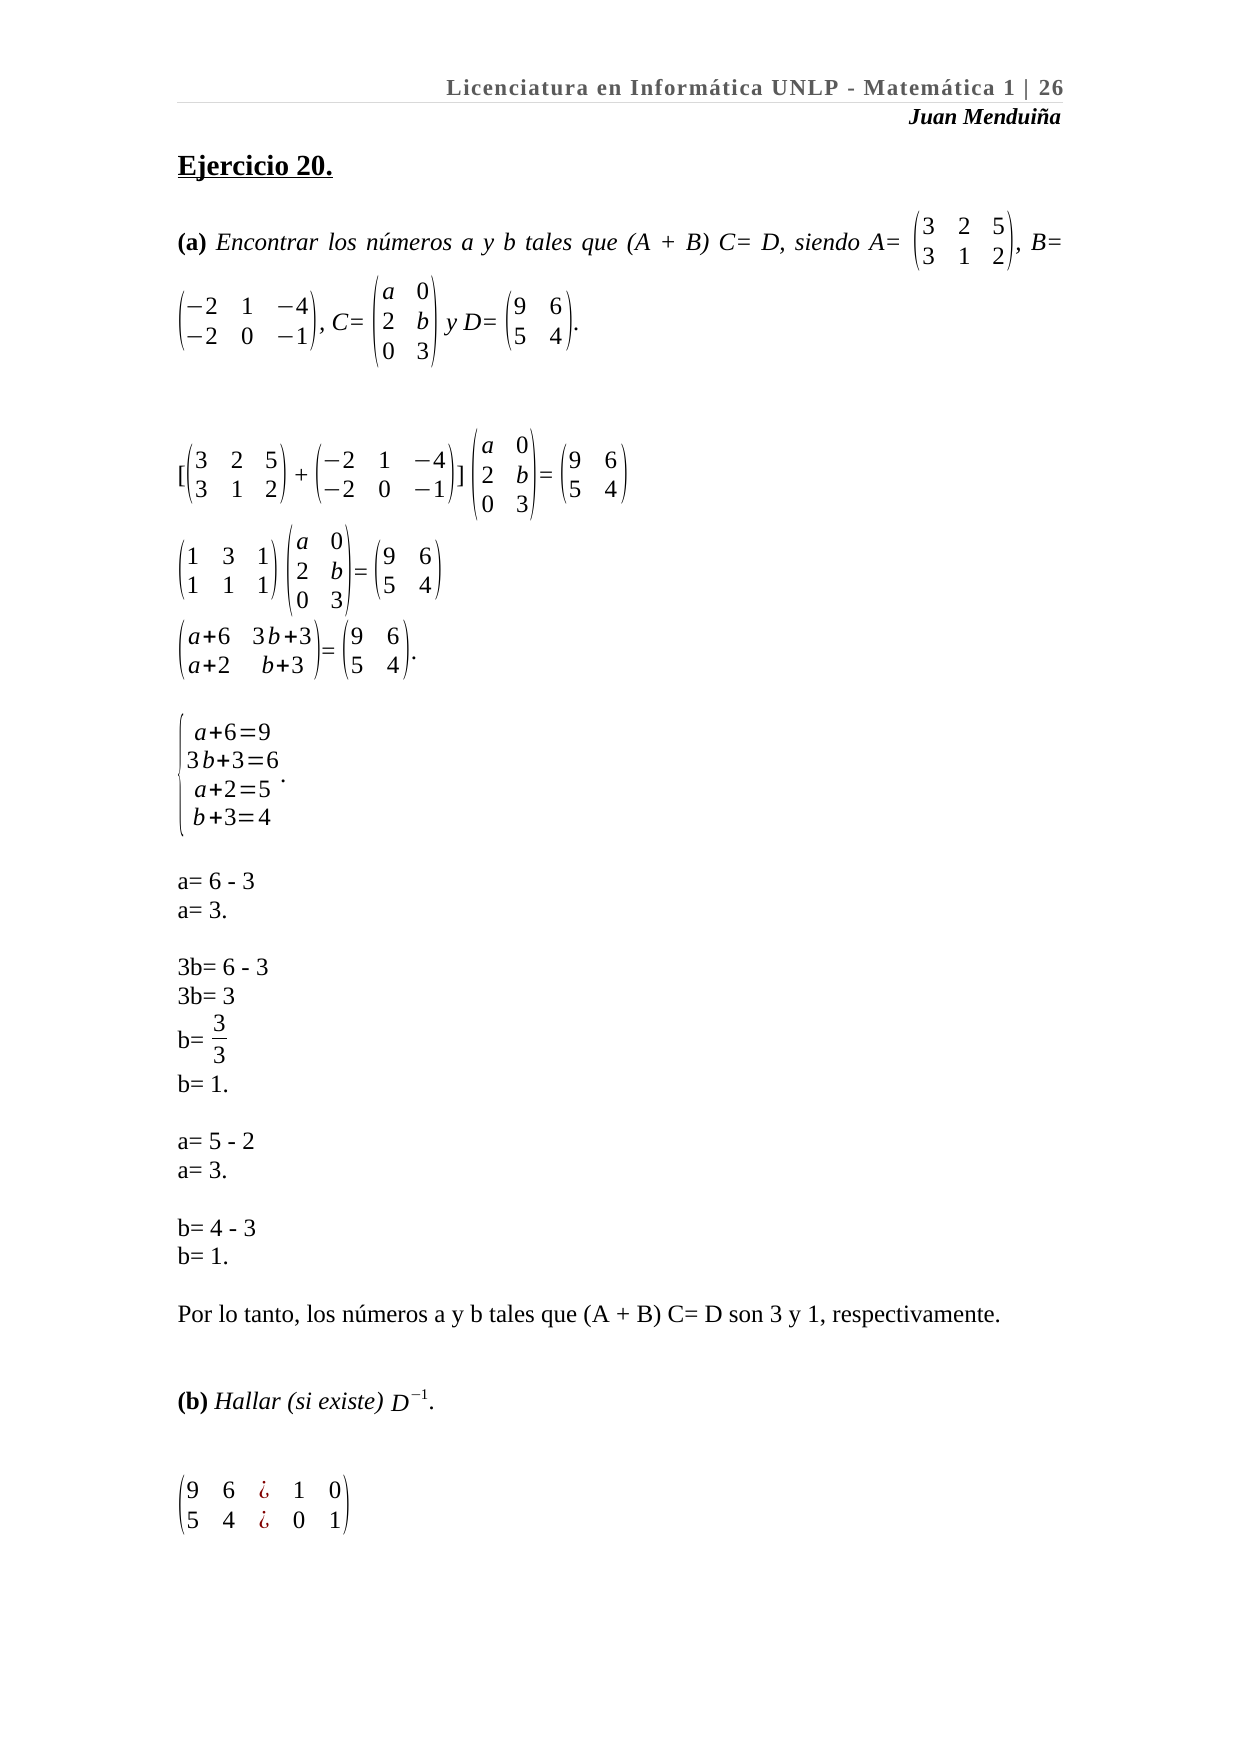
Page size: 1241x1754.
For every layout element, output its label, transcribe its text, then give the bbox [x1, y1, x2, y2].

text a= 6 - 3 [177, 866, 1063, 895]
text Por lo tanto, los números a y b tales que (A + B) C= D son 3 y 1, respectivamente. [177, 1299, 1063, 1328]
text a= 3. [177, 895, 1063, 924]
text [ + ] = [177, 427, 1063, 523]
text (a) Encontrar los números a y b tales que (A + B) C= D, siendo A= , B= , C= y D= . [177, 210, 1063, 369]
text Ejercicio 20. [177, 148, 1063, 181]
text = . [177, 619, 1063, 683]
text b= [177, 1010, 1063, 1069]
text b= 4 - 3 [177, 1213, 1063, 1241]
text b= 1. [177, 1069, 1063, 1098]
text . [177, 712, 1063, 837]
text a= 3. [177, 1155, 1063, 1184]
text (b) Hallar (si existe) . [177, 1385, 1063, 1416]
text 3b= 6 - 3 [177, 952, 1063, 981]
text 3b= 3 [177, 981, 1063, 1010]
text = [177, 523, 1063, 619]
text a= 5 - 2 [177, 1126, 1063, 1155]
text b= 1. [177, 1241, 1063, 1270]
